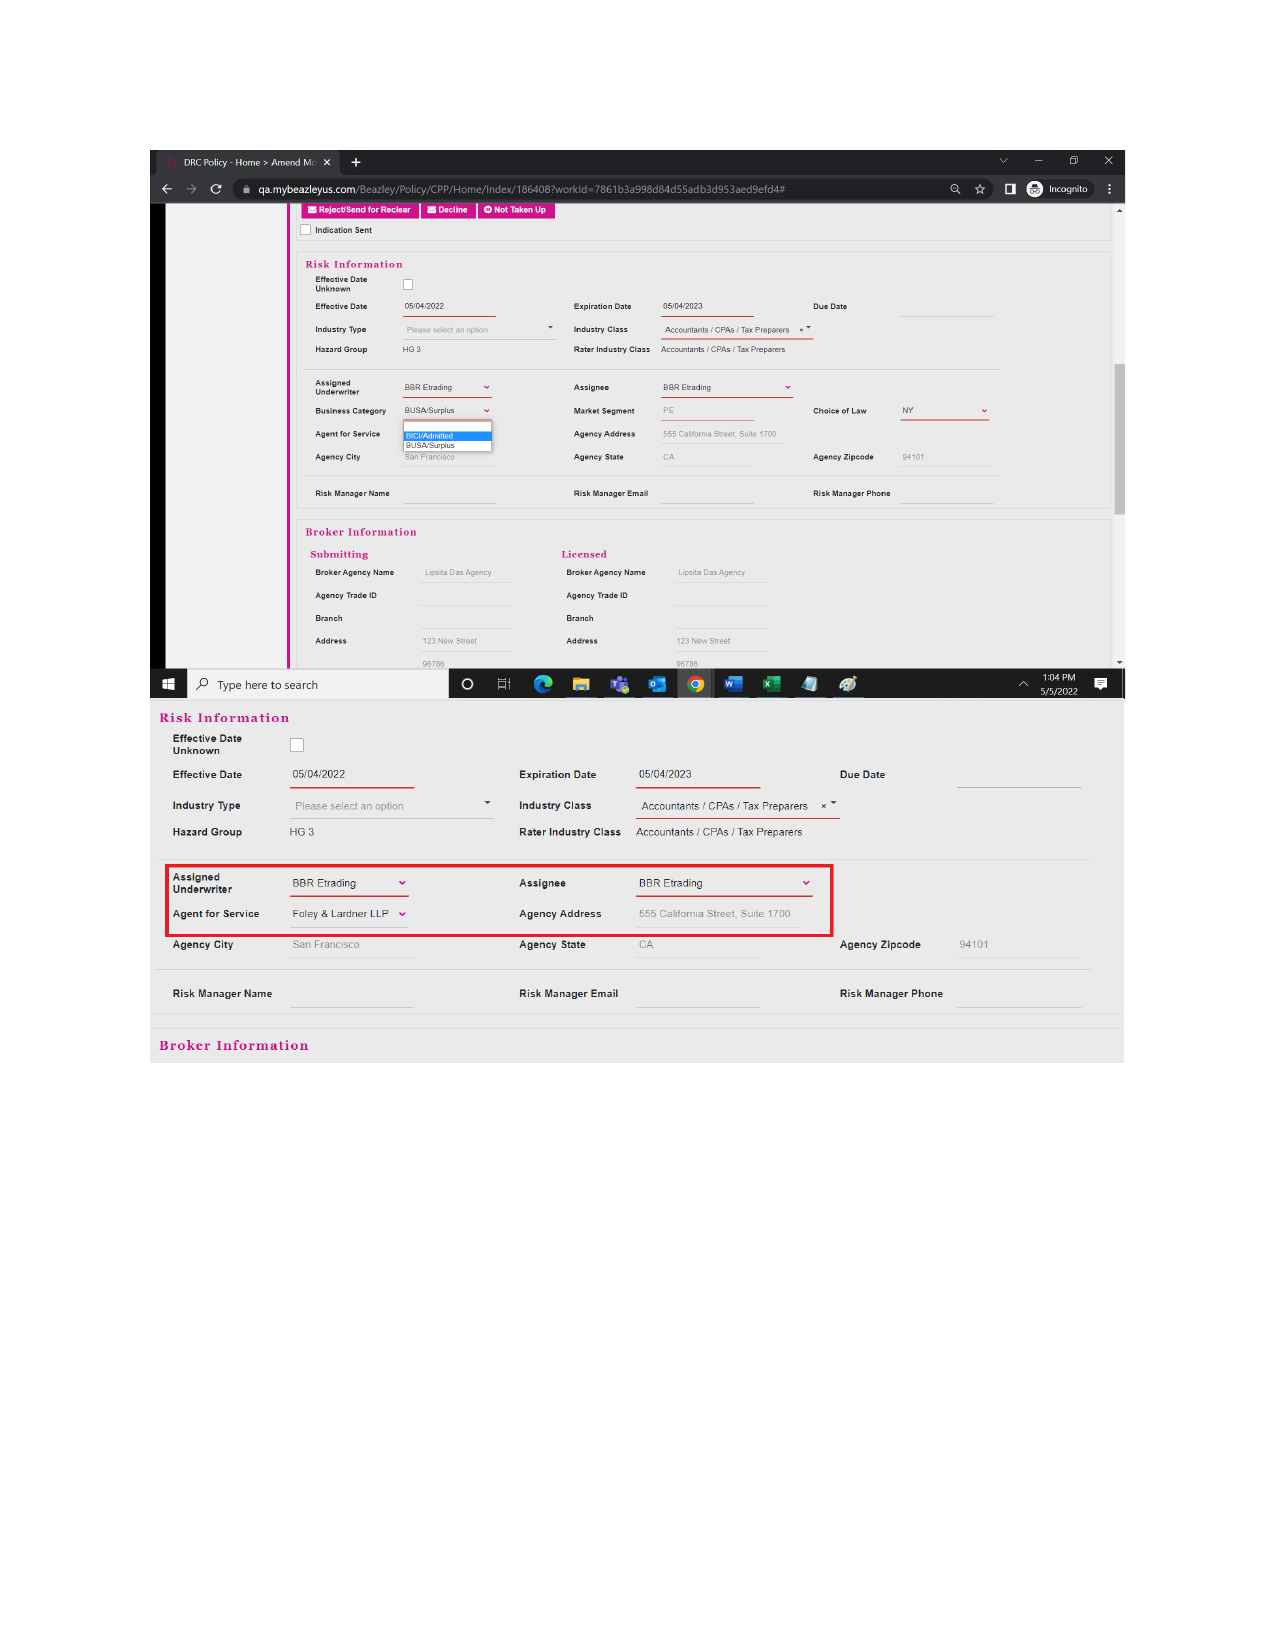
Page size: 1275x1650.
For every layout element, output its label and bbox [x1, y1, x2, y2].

picture [150, 150, 1125, 1063]
